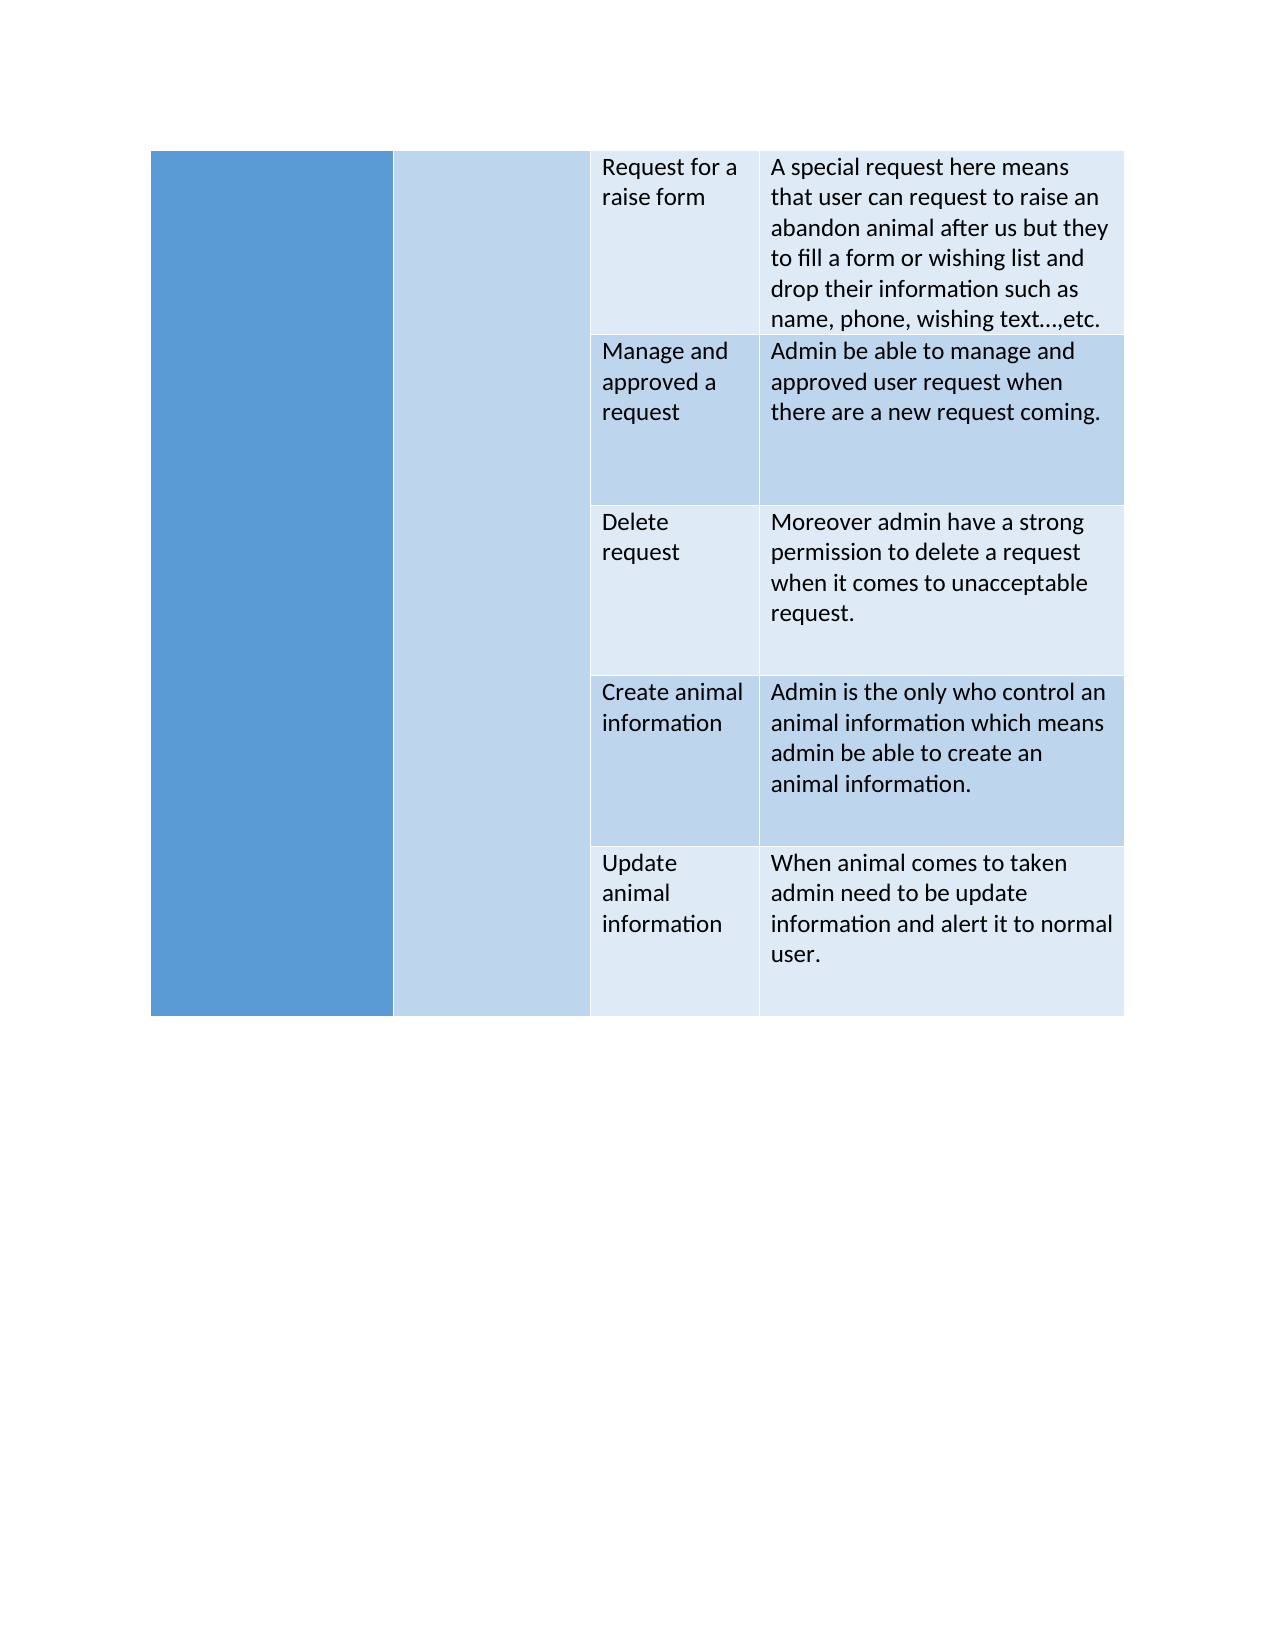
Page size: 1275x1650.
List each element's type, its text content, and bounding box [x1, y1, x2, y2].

table_cell Update animal information [591, 847, 759, 1016]
table_cell When animal comes to taken admin need to be update information and alert it to normal user. [760, 847, 1124, 1016]
table_cell A special request here means that user can request to raise an abandon animal after us but they to fill a form or wishing list and drop their information such as name, phone, wishing text…,etc. [760, 151, 1124, 334]
table_cell Request for a raise form [591, 151, 759, 334]
table_cell Moreover admin have a strong permission to delete a request when it comes to unacceptable request. [760, 506, 1124, 675]
table_cell Manage and approved a request [591, 335, 759, 505]
table_cell Admin be able to manage and approved user request when there are a new request coming. [760, 335, 1124, 505]
table_cell Admin is the only who control an animal information which means admin be able to create an animal information. [760, 676, 1124, 846]
table_cell Create animal information [591, 676, 759, 846]
table_cell Delete request [591, 506, 759, 675]
